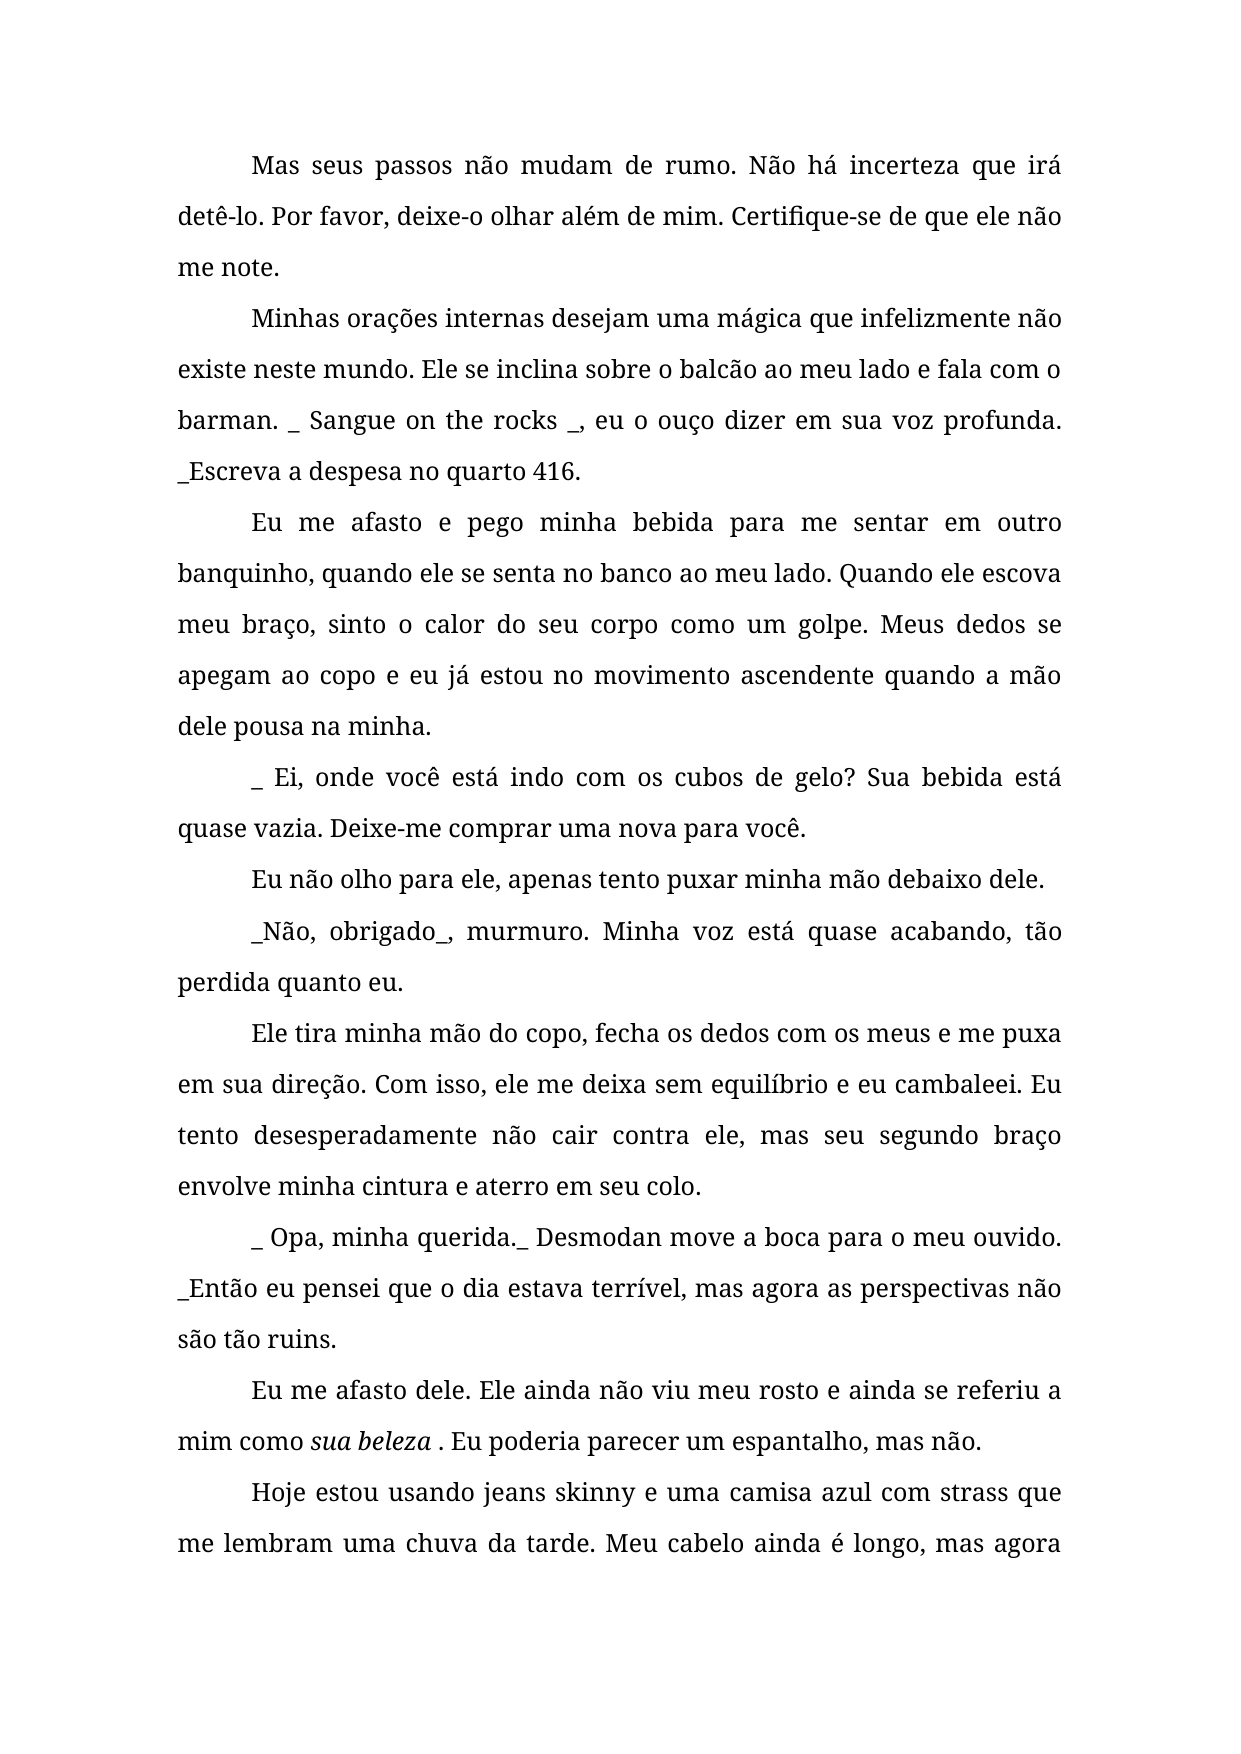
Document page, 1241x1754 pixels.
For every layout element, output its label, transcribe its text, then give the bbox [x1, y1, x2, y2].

text _Não, obrigado_, murmuro. Minha voz está quase acabando, tão perdida quanto eu. [177, 913, 1063, 998]
text Eu me afasto e pego minha bebida para me sentar em outro banquinho, quando ele se senta no banco ao meu lado. Quando ele escova meu braço, sinto o calor do seu corpo como um golpe. Meus dedos se apegam ao copo e eu já estou no movimento ascendente quando a mão dele pousa na minha. [177, 505, 1063, 743]
text Eu não olho para ele, apenas tento puxar minha mão debaixo dele. [177, 862, 1063, 896]
text _ Ei, onde você está indo com os cubos de gelo? Sua bebida está quase vazia. Deixe-me comprar uma nova para você. [177, 760, 1063, 845]
text Mas seus passos não mudam de rumo. Não há incerteza que irá detê-lo. Por favor, deixe-o olhar além de mim. Certifique-se de que ele não me note. [177, 148, 1063, 284]
text Minhas orações internas desejam uma mágica que infelizmente não existe neste mundo. Ele se inclina sobre o balcão ao meu lado e fala com o barman. _ Sangue on the rocks _, eu o ouço dizer em sua voz profunda. _Escreva a despesa no quarto 416. [177, 301, 1063, 488]
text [177, 1475, 1063, 1560]
text _ Opa, minha querida._ Desmodan move a boca para o meu ouvido. _Então eu pensei que o dia estava terrível, mas agora as perspectivas não são tão ruins. [177, 1219, 1063, 1356]
text Eu me afasto dele. Ele ainda não viu meu rosto e ainda se referiu a mim como sua beleza . Eu poderia parecer um espantalho, mas não. [177, 1373, 1063, 1458]
text Ele tira minha mão do copo, fecha os dedos com os meus e me puxa em sua direção. Com isso, ele me deixa sem equilíbrio e eu cambaleei. Eu tento desesperadamente não cair contra ele, mas seu segundo braço envolve minha cintura e aterro em seu colo. [177, 1015, 1063, 1202]
